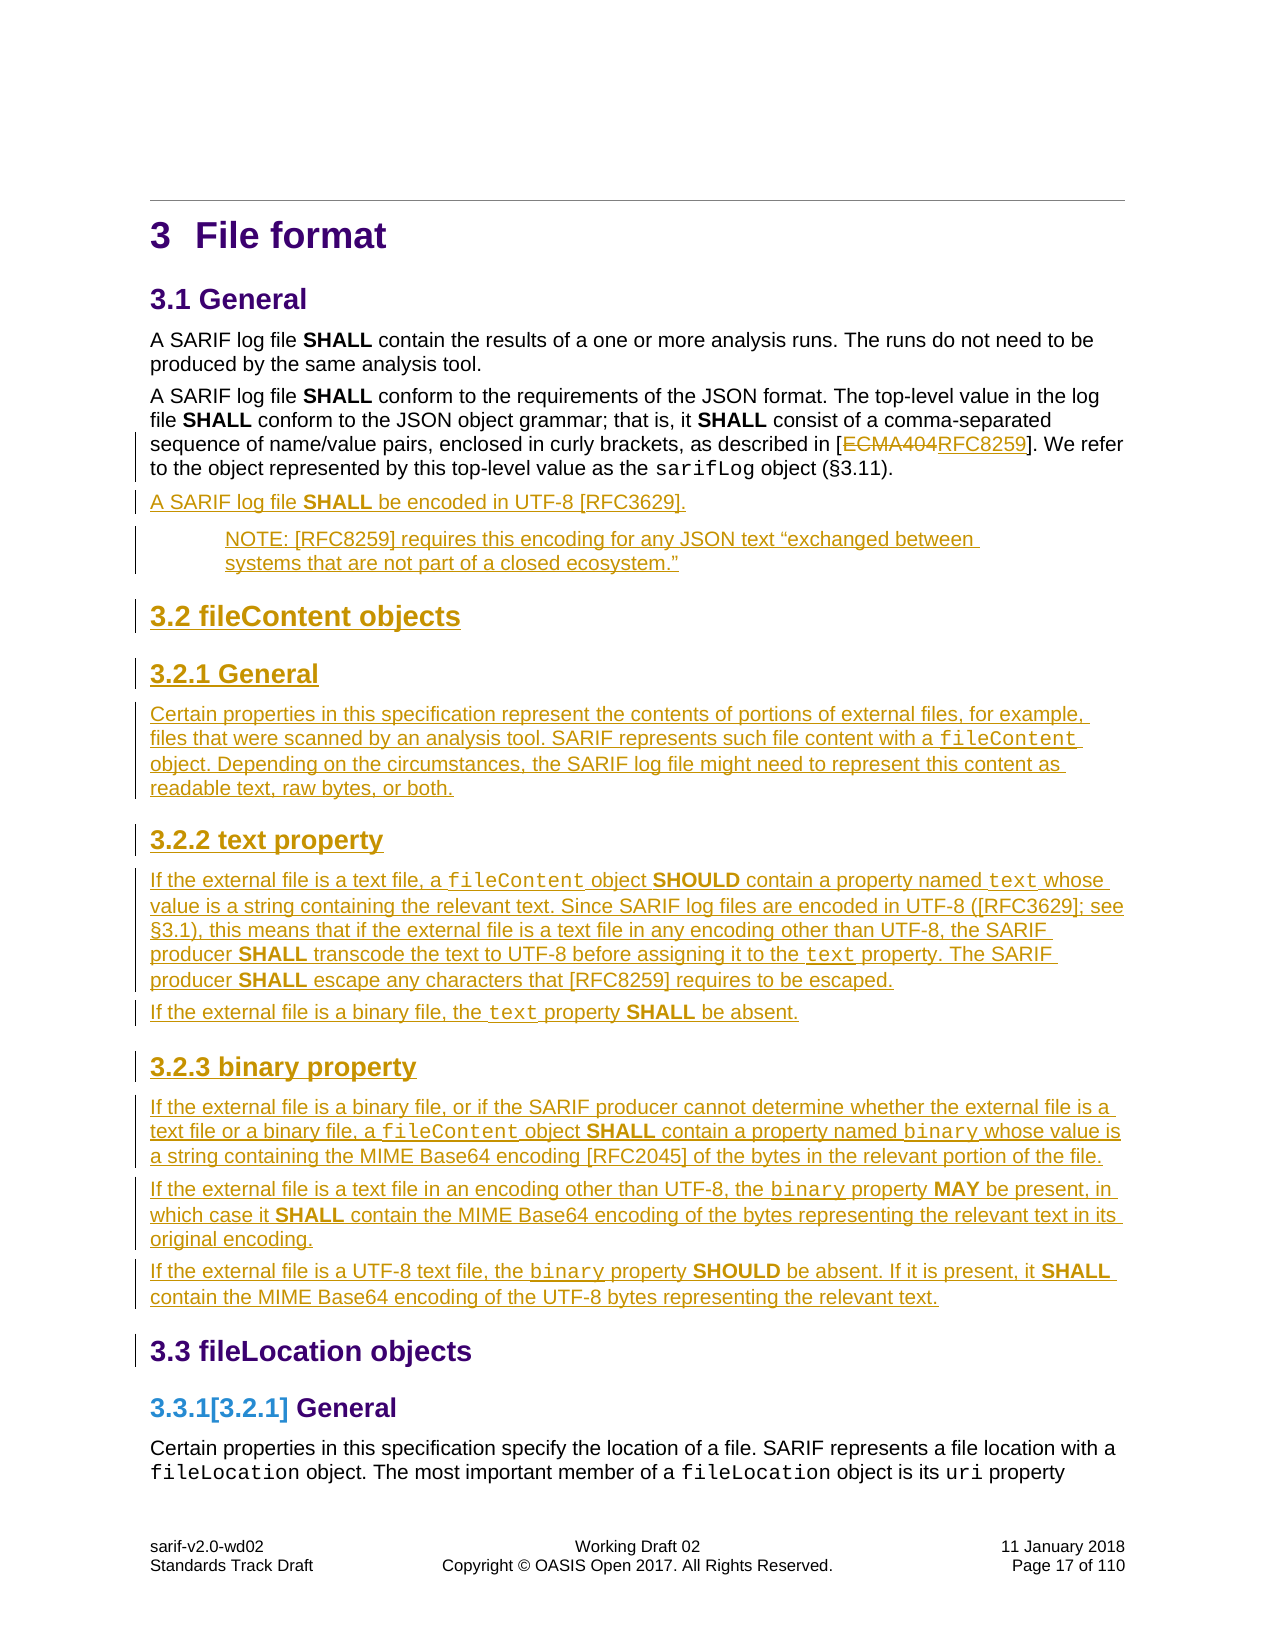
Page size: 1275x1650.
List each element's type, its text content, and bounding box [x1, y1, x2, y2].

subtitle General [150, 282, 1125, 315]
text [150, 1436, 1125, 1486]
subtitle File format [150, 201, 1125, 257]
subtitle fileLocation objects [150, 1333, 1125, 1367]
subtitle General [150, 1392, 1125, 1423]
text A SARIF log file SHALL contain the results of a one or more analysis runs. The runs do not need to be produced by the same analysis tool. [150, 328, 1125, 376]
text A SARIF log file SHALL conform to the requirements of the JSON format. The top-level value in the log file SHALL conform to the JSON object grammar; that is, it SHALL consist of a comma-separated sequence of name/value pairs, enclosed in curly brackets, as described in []. We refer to the object represented by this top-level value as the sarifLog object (§3.10). [150, 384, 1125, 482]
